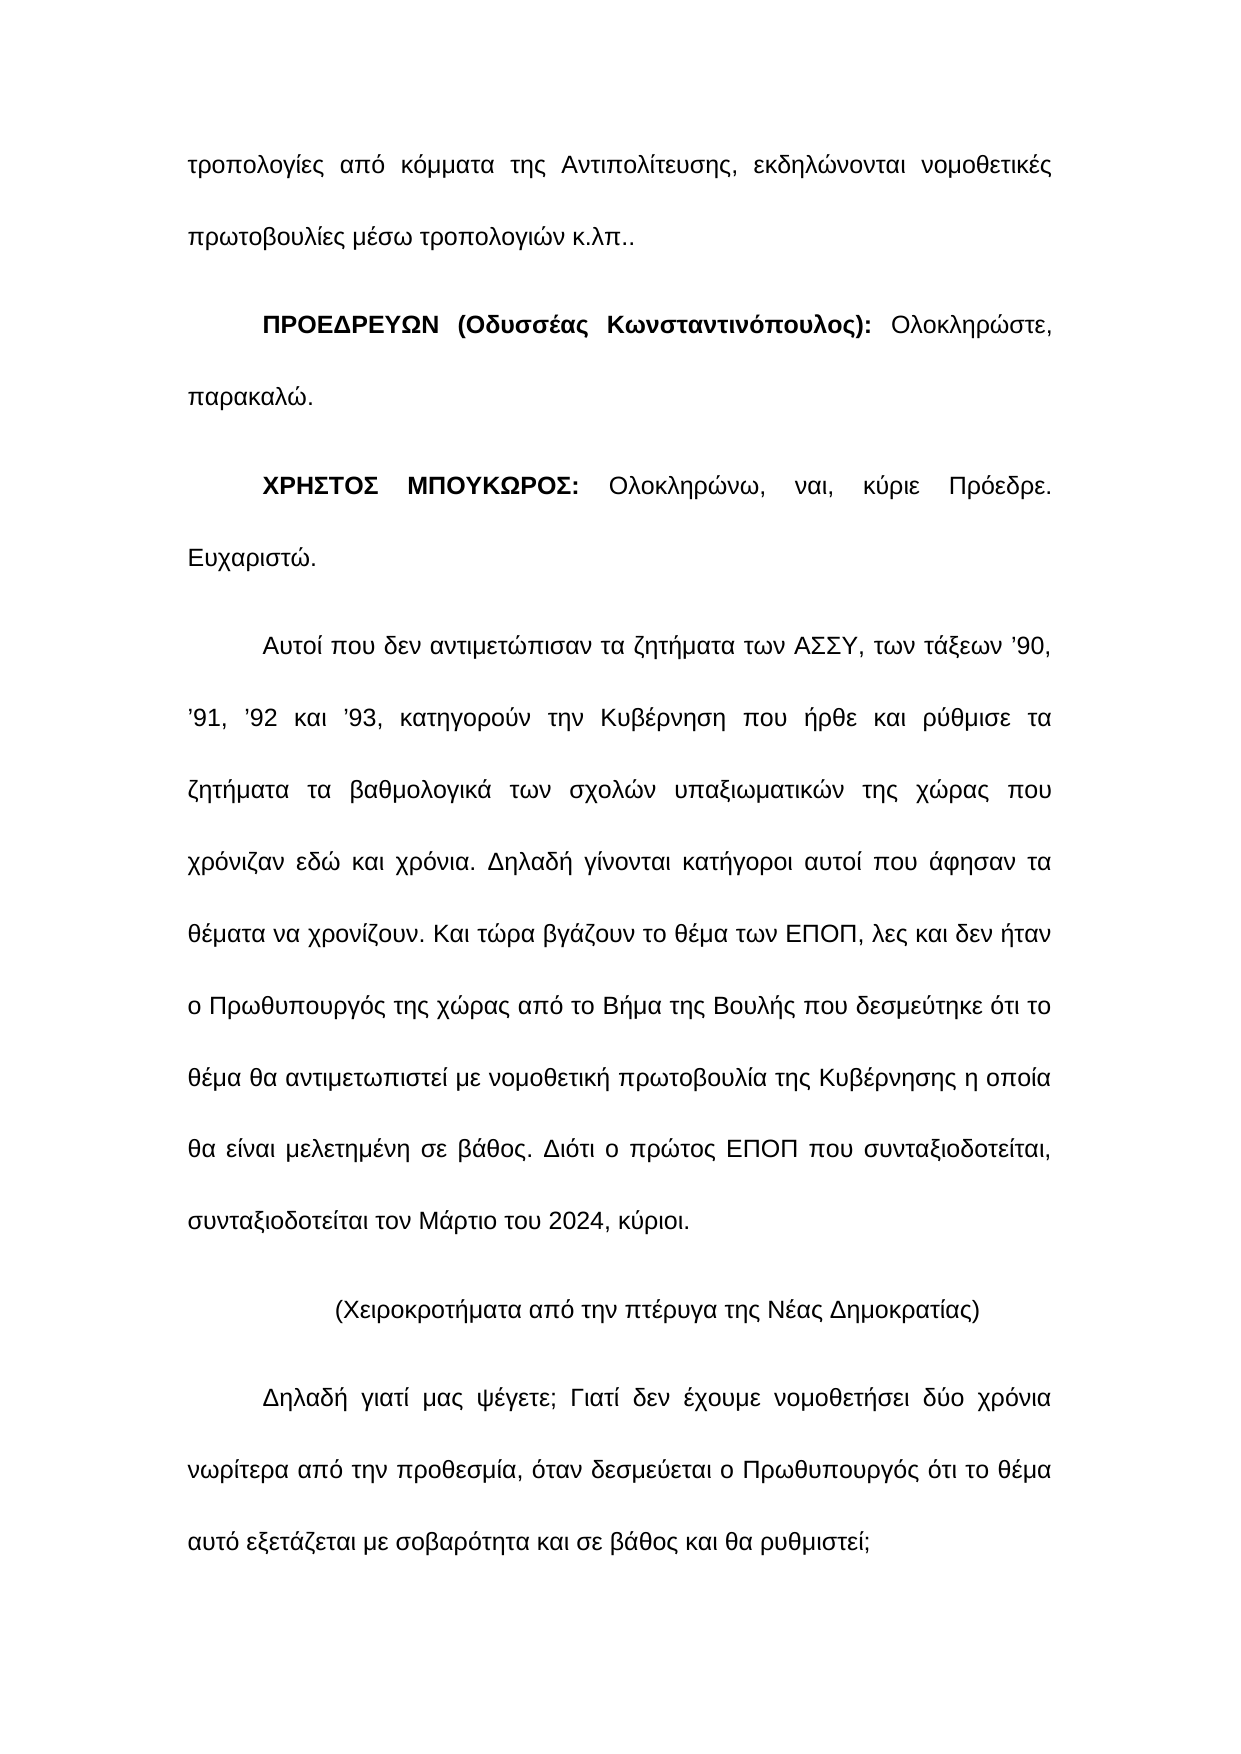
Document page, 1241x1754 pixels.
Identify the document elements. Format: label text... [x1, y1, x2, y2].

text Δηλαδή γιατί μας ψέγετε; Γιατί δεν έχουμε νομοθετήσει δύο χρόνια νωρίτερα από την προθεσμία, όταν δεσμεύεται ο Πρωθυπουργός ότι το θέμα αυτό εξετάζεται με σοβαρότητα και σε βάθος και θα ρυθμιστεί; [187, 1383, 1053, 1556]
text (Χειροκροτήματα από την πτέρυγα της Νέας Δημοκρατίας) [187, 1295, 1053, 1323]
text Αυτοί που δεν αντιμετώπισαν τα ζητήματα των ΑΣΣΥ, των τάξεων ’90, ’91, ’92 και ’93, κατηγορούν την Κυβέρνηση που ήρθε και ρύθμισε τα ζητήματα τα βαθμολογικά των σχολών υπαξιωματικών της χώρας που χρόνιζαν εδώ και χρόνια. Δηλαδή γίνονται κατήγοροι αυτοί που άφησαν τα θέματα να χρονίζουν. Και τώρα βγάζουν το θέμα των ΕΠΟΠ, λες και δεν ήταν ο Πρωθυπουργός της χώρας από το Βήμα της Βουλής που δεσμεύτηκε ότι το θέμα θα αντιμετωπιστεί με νομοθετική πρωτοβουλία της Κυβέρνησης η οποία θα είναι μελετημένη σε βάθος. Διότι ο πρώτος ΕΠΟΠ που συνταξιοδοτείται, συνταξιοδοτείται τον Μάρτιο του 2024, κύριοι. [187, 631, 1053, 1235]
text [187, 150, 1053, 251]
text ΠΡΟΕΔΡΕΥΩΝ (Οδυσσέας Κωνσταντινόπουλος): Ολοκληρώστε, παρακαλώ. [187, 310, 1053, 411]
text ΧΡΗΣΤΟΣ ΜΠΟΥΚΩΡΟΣ: Ολοκληρώνω, ναι, κύριε Πρόεδρε. Ευχαριστώ. [187, 471, 1053, 571]
